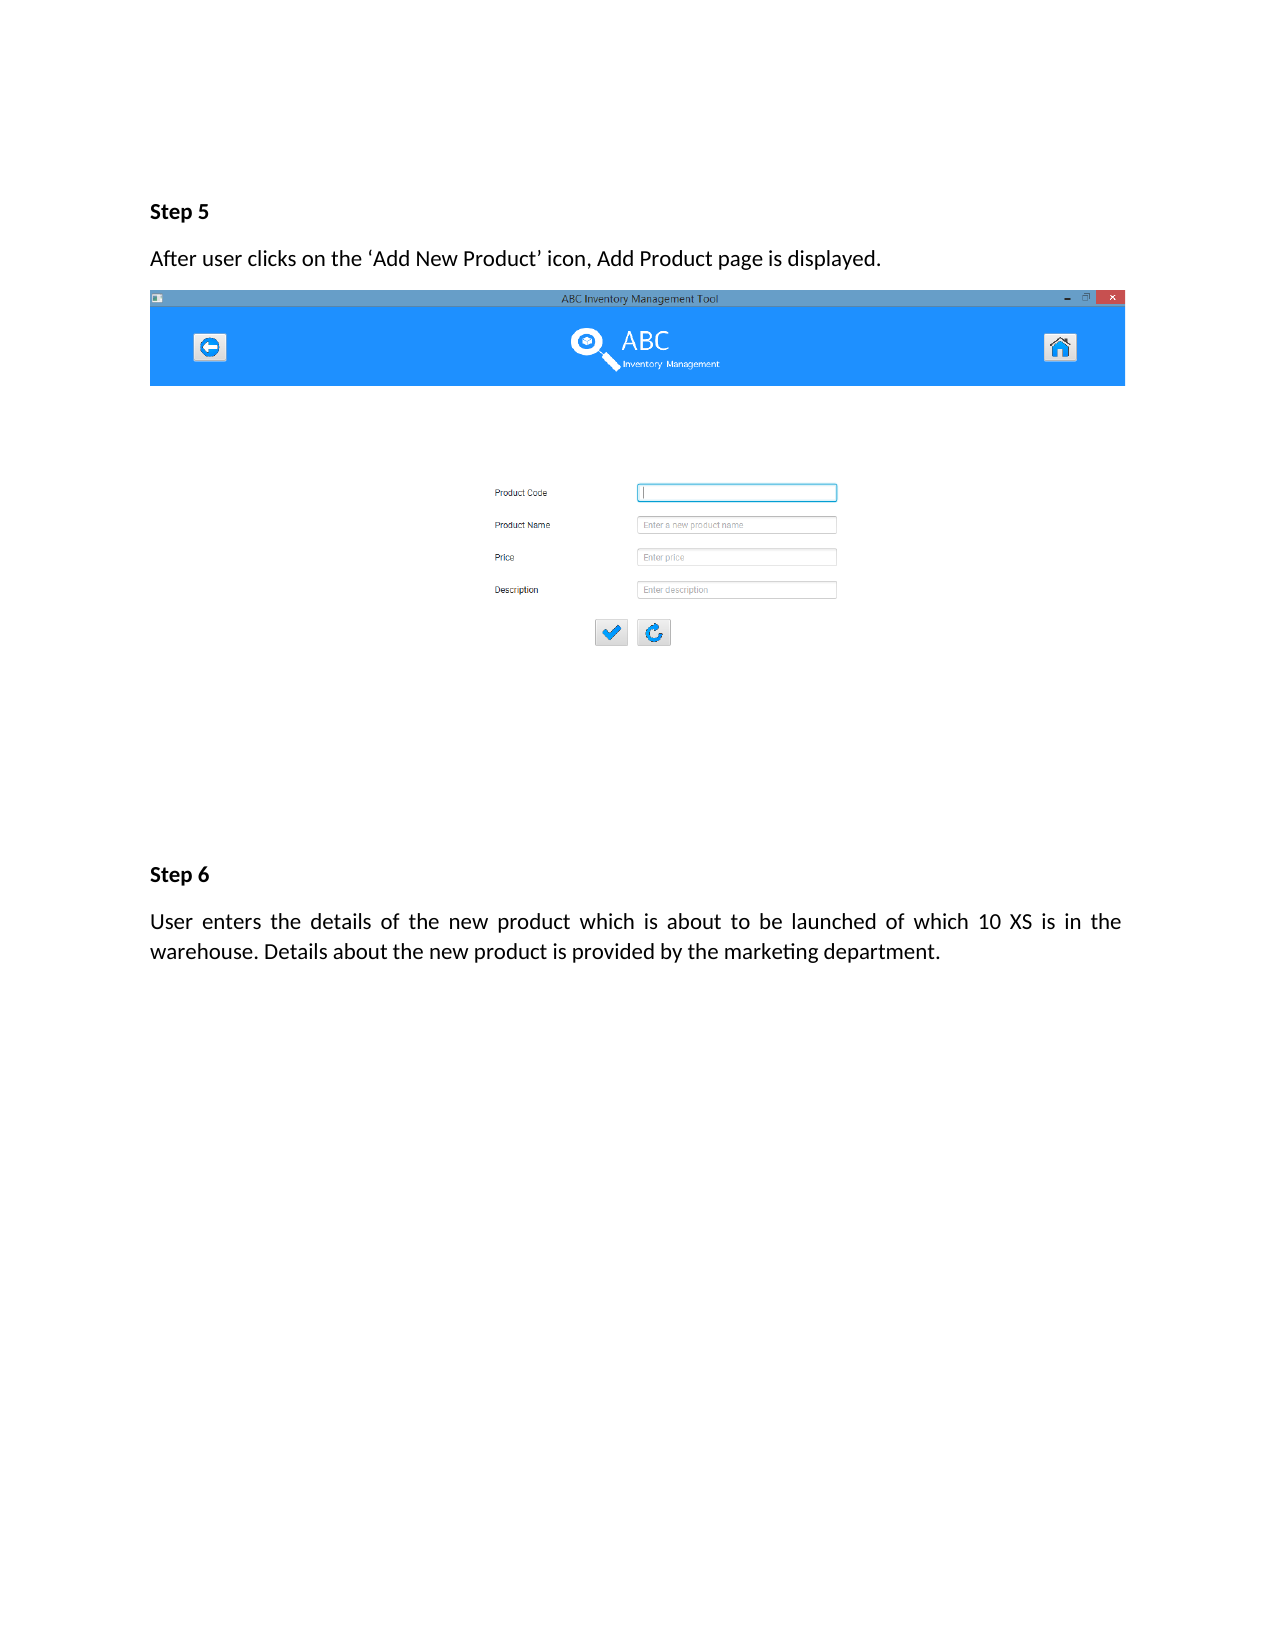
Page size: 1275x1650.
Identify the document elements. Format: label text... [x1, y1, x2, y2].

text Step 6 [150, 860, 1125, 888]
text After user clicks on the ‘Add New Product’ icon, Add Product page is displayed. [150, 244, 1125, 272]
picture [150, 290, 1125, 842]
text Step 5 [150, 197, 1125, 225]
text User enters the details of the new product which is about to be launched of which 10 XS is in the warehouse. Details about the new product is provided by the marketing department. [150, 907, 1125, 965]
